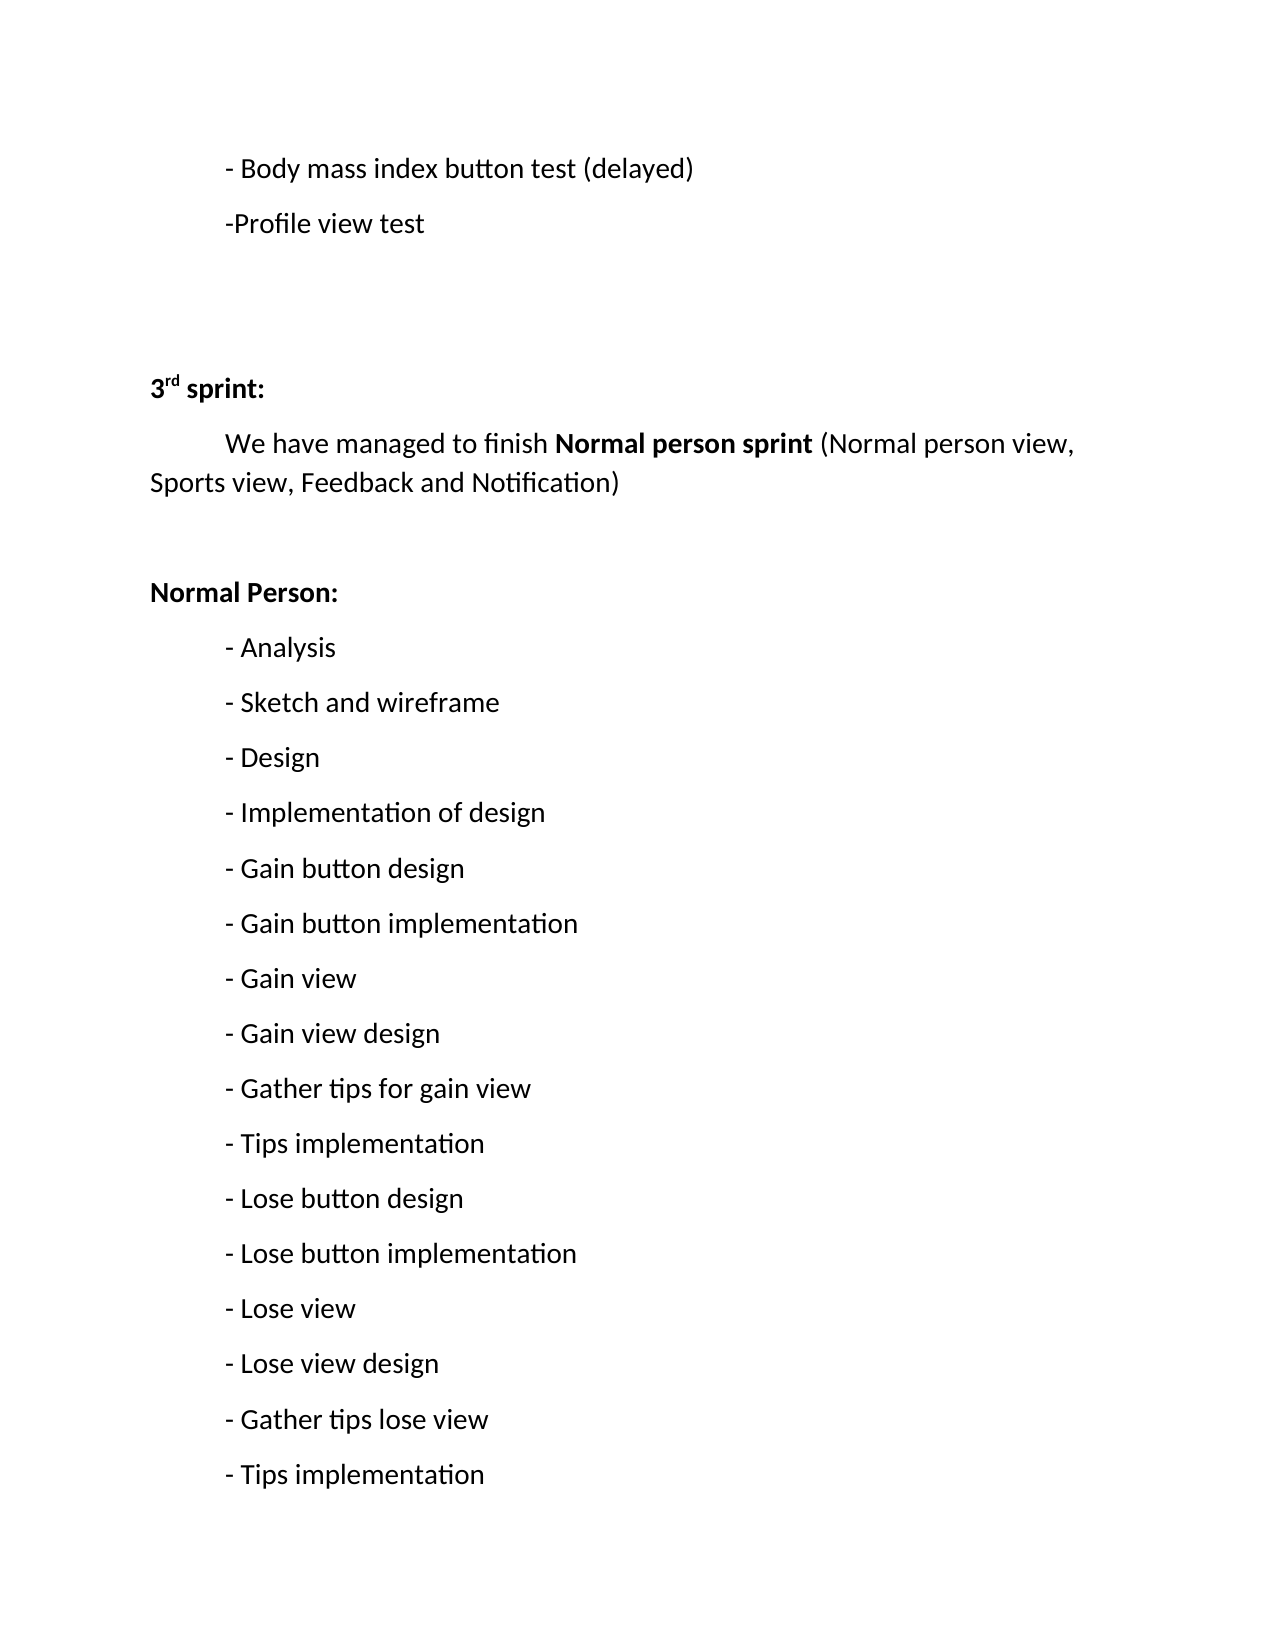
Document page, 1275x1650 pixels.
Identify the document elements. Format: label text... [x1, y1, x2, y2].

text - Analysis [150, 629, 1125, 665]
text - Implementation of design [150, 794, 1125, 830]
text - Tips implementation [150, 1125, 1125, 1161]
text We have managed to finish Normal person sprint (Normal person view, Sports view, Feedback and Notification) [150, 426, 1125, 499]
text - Gain button implementation [150, 905, 1125, 940]
text - Tips implementation [150, 1456, 1125, 1491]
text - Lose view [150, 1291, 1125, 1326]
text - Body mass index button test (delayed) [150, 150, 1125, 186]
text - Design [150, 739, 1125, 775]
text - Gather tips for gain view [150, 1070, 1125, 1106]
text - Gather tips lose view [150, 1401, 1125, 1436]
text -Profile view test [150, 205, 1125, 241]
text - Lose button implementation [150, 1235, 1125, 1271]
text Normal Person: [150, 574, 1125, 610]
text - Gain button design [150, 850, 1125, 885]
text - Gain view [150, 960, 1125, 996]
text 3rd sprint: [150, 370, 1125, 406]
text - Lose button design [150, 1180, 1125, 1216]
text - Gain view design [150, 1015, 1125, 1051]
text - Lose view design [150, 1346, 1125, 1381]
text - Sketch and wireframe [150, 684, 1125, 720]
